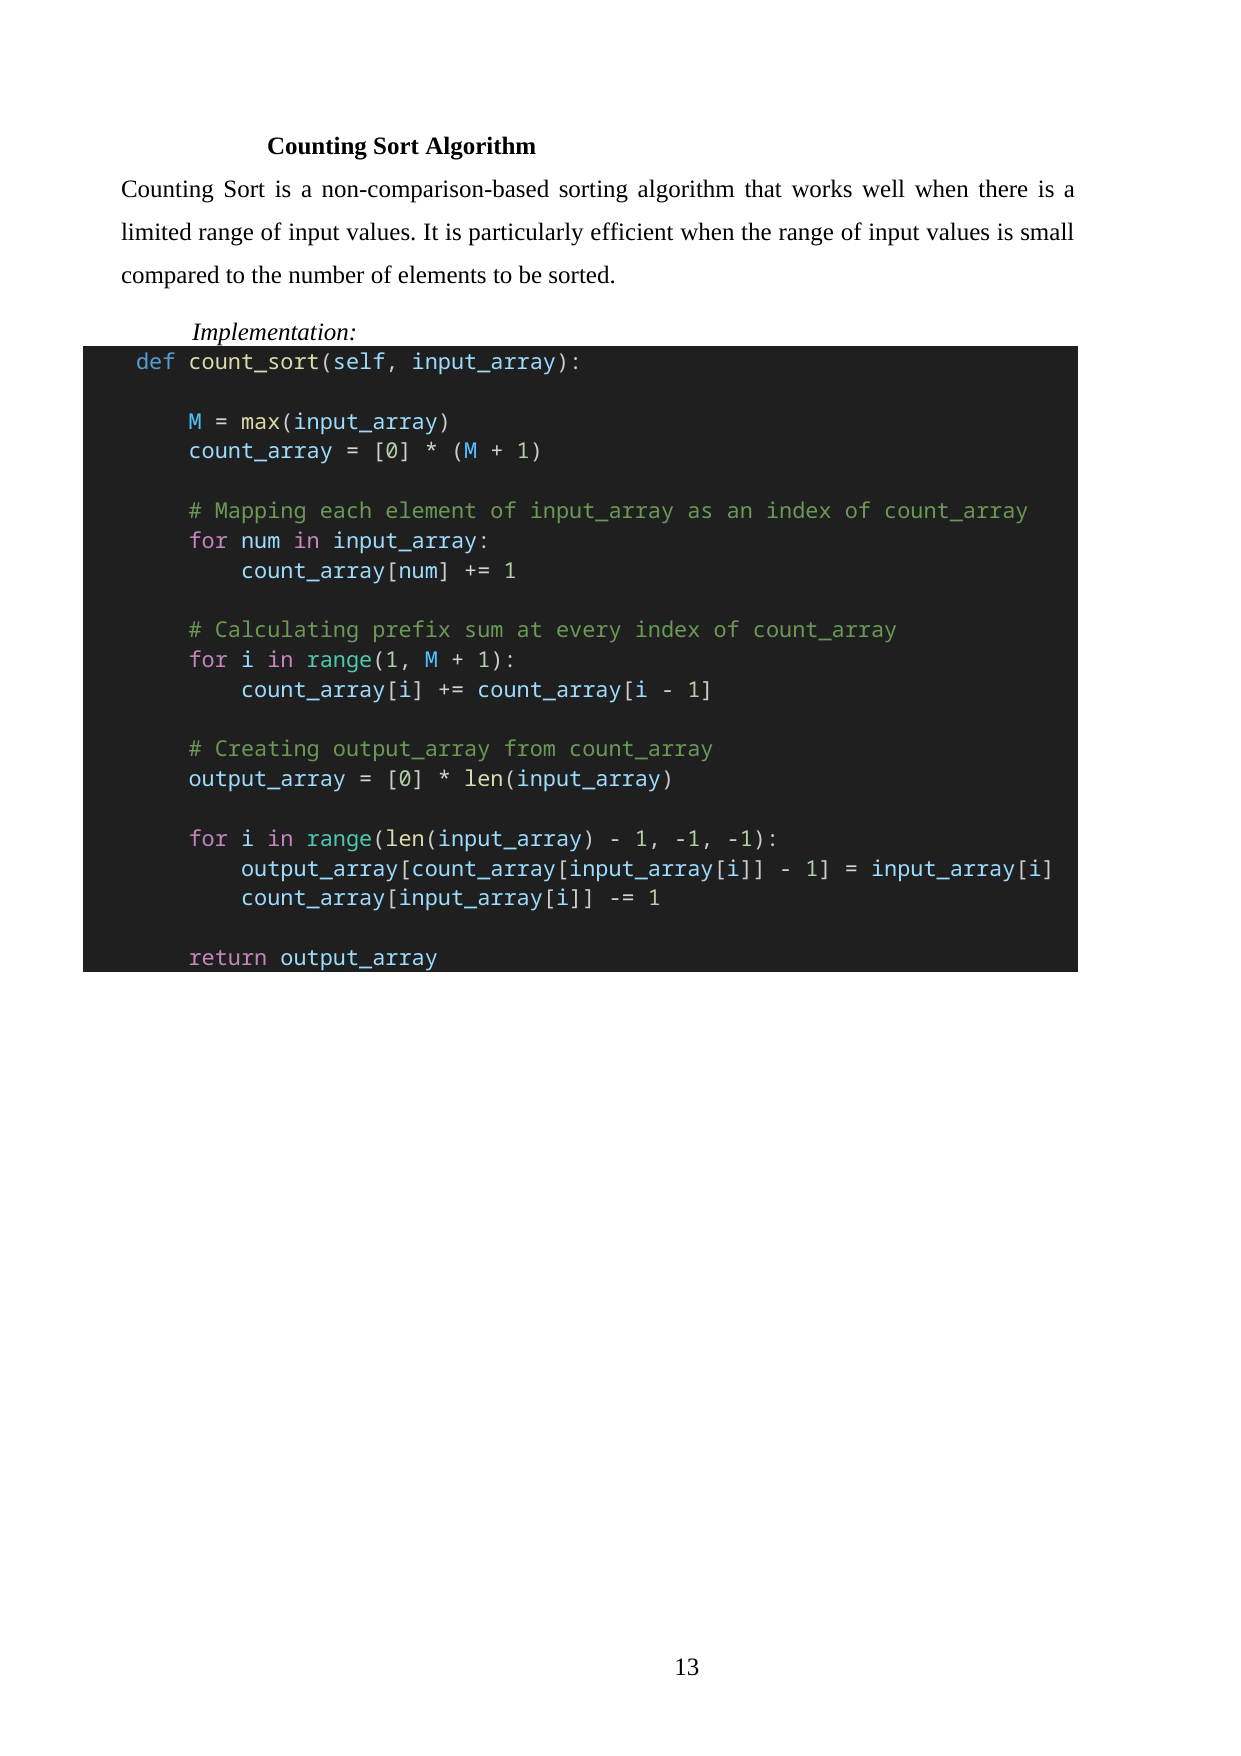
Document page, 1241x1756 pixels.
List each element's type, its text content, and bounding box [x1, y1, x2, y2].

text for i in range(1, M + 1): [83, 644, 1078, 674]
text count_array[num] += 1 [83, 554, 1078, 584]
text count_array[input_array[i]] -= 1 [83, 882, 1078, 912]
text count_array = [0] * (M + 1) [83, 435, 1078, 465]
text for num in input_array: [83, 525, 1078, 554]
text M = max(input_array) [83, 406, 1078, 435]
text def count_sort(self, input_array): [83, 346, 1078, 376]
text # Mapping each element of input_array as an index of count_array [83, 495, 1078, 525]
text for i in range(len(input_array) - 1, -1, -1): [83, 823, 1078, 852]
text Implementation: [192, 317, 1077, 346]
text Counting Sort is a non-comparison-based sorting algorithm that works well when there is a limited range of input values. It is particularly efficient when the range of input values is small compared to the number of elements to be sorted. [121, 174, 1077, 289]
text return output_array [83, 942, 1078, 972]
text # Calculating prefix sum at every index of count_array [83, 614, 1078, 644]
text output_array[count_array[input_array[i]] - 1] = input_array[i] [83, 852, 1078, 882]
text # Creating output_array from count_array [83, 733, 1078, 763]
text output_array = [0] * len(input_array) [83, 763, 1078, 793]
subtitle Counting Sort Algorithm [192, 131, 1077, 159]
text count_array[i] += count_array[i - 1] [83, 674, 1078, 703]
